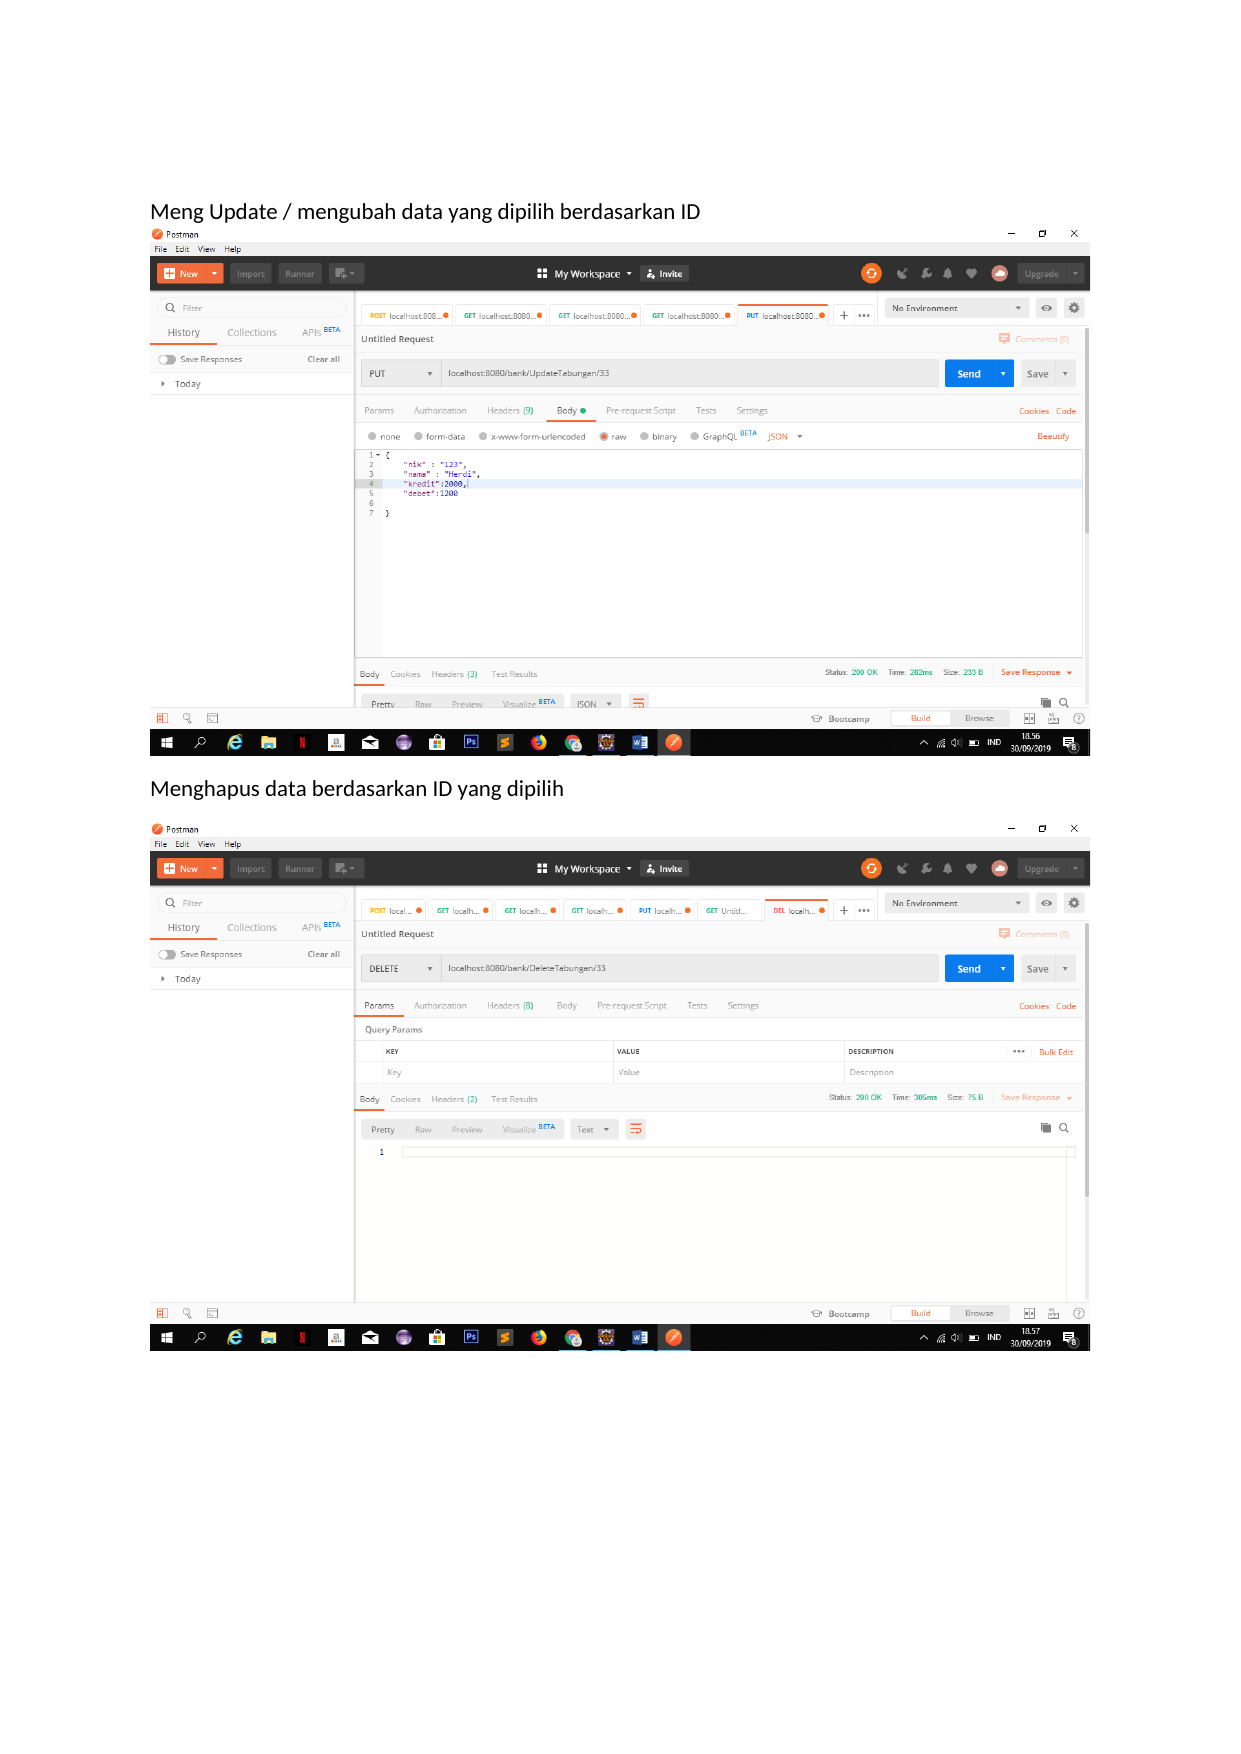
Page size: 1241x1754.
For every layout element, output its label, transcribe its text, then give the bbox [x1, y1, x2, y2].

text Menghapus data berdasarkan ID yang dipilih [150, 774, 1090, 803]
text Meng Update / mengubah data yang dipilih berdasarkan ID [150, 197, 1090, 227]
picture [150, 227, 1091, 756]
picture [150, 821, 1091, 1351]
